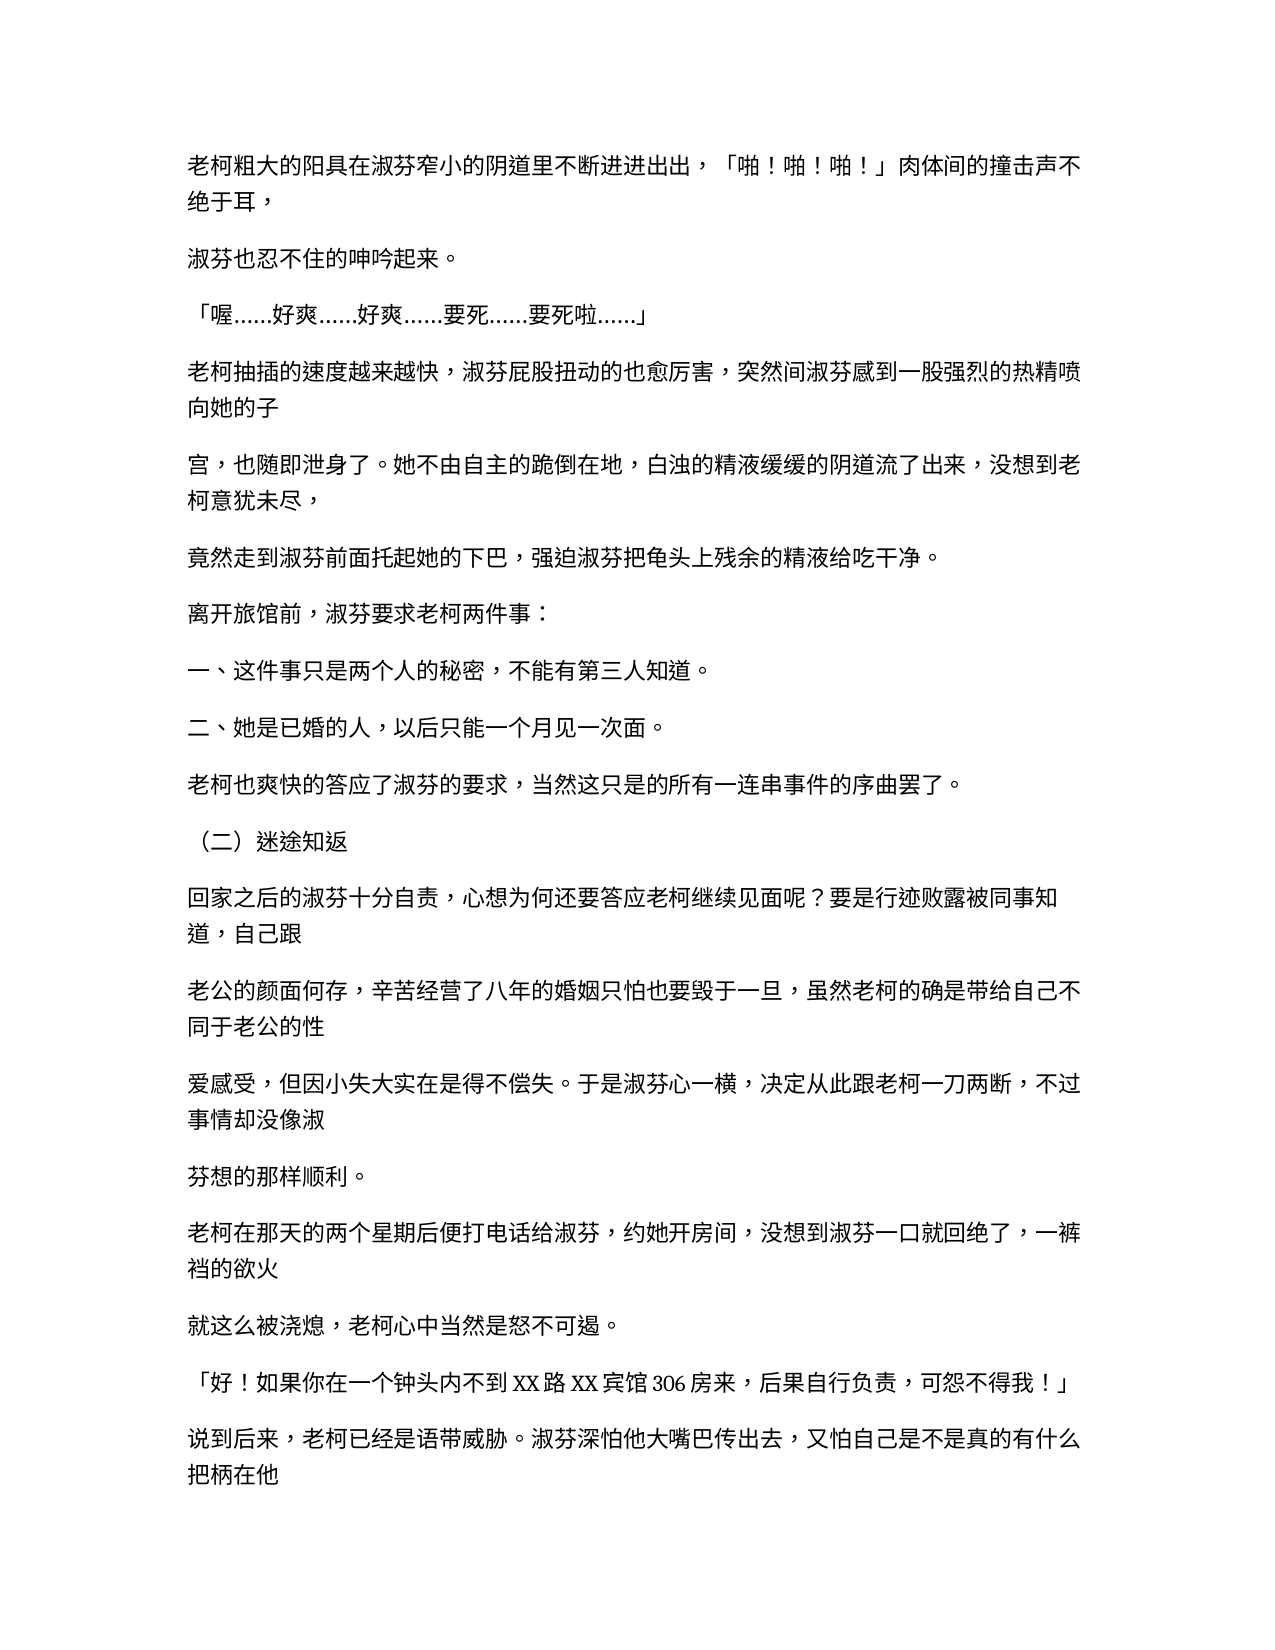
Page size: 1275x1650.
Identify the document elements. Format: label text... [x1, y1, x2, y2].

text 离开旅馆前，淑芬要求老柯两件事： [187, 598, 1087, 630]
text 芬想的那样顺利。 [187, 1160, 1087, 1192]
text 老柯抽插的速度越来越快，淑芬屁股扭动的也愈厉害，突然间淑芬感到一股强烈的热精喷向她的子 [187, 356, 1087, 423]
text 说到后来，老柯已经是语带威胁。淑芬深怕他大嘴巴传出去，又怕自己是不是真的有什么把柄在他 [187, 1423, 1087, 1491]
text 「好！如果你在一个钟头内不到XX路XX宾馆306 房来，后果自行负责，可怨不得我！」 [187, 1367, 1087, 1398]
text 回家之后的淑芬十分自责，心想为何还要答应老柯继续见面呢？要是行迹败露被同事知道，自己跟 [187, 882, 1087, 949]
text 竟然走到淑芬前面托起她的下巴，强迫淑芬把龟头上残余的精液给吃干净。 [187, 542, 1087, 573]
text 就这么被浇熄，老柯心中当然是怒不可遏。 [187, 1310, 1087, 1341]
text 老柯粗大的阳具在淑芬窄小的阴道里不断进进出出，「啪！啪！啪！」肉体间的撞击声不绝于耳， [187, 150, 1087, 217]
text 老公的颜面何存，辛苦经营了八年的婚姻只怕也要毁于一旦，虽然老柯的确是带给自己不同于老公的性 [187, 975, 1087, 1042]
text 老柯在那天的两个星期后便打电话给淑芬，约她开房间，没想到淑芬一口就回绝了，一裤裆的欲火 [187, 1217, 1087, 1284]
text 爱感受，但因小失大实在是得不偿失。于是淑芬心一横，决定从此跟老柯一刀两断，不过事情却没像淑 [187, 1068, 1087, 1135]
text 一、这件事只是两个人的秘密，不能有第三人知道。 [187, 655, 1087, 686]
text 淑芬也忍不住的呻吟起来。 [187, 243, 1087, 274]
text 二、她是已婚的人，以后只能一个月见一次面。 [187, 712, 1087, 743]
text 老柯也爽快的答应了淑芬的要求，当然这只是的所有一连串事件的序曲罢了。 [187, 769, 1087, 800]
text 「喔……好爽……好爽……要死……要死啦……」 [187, 299, 1087, 331]
text （二）迷途知返 [187, 826, 1087, 857]
text 宫，也随即泄身了。她不由自主的跪倒在地，白浊的精液缓缓的阴道流了出来，没想到老柯意犹未尽， [187, 449, 1087, 516]
